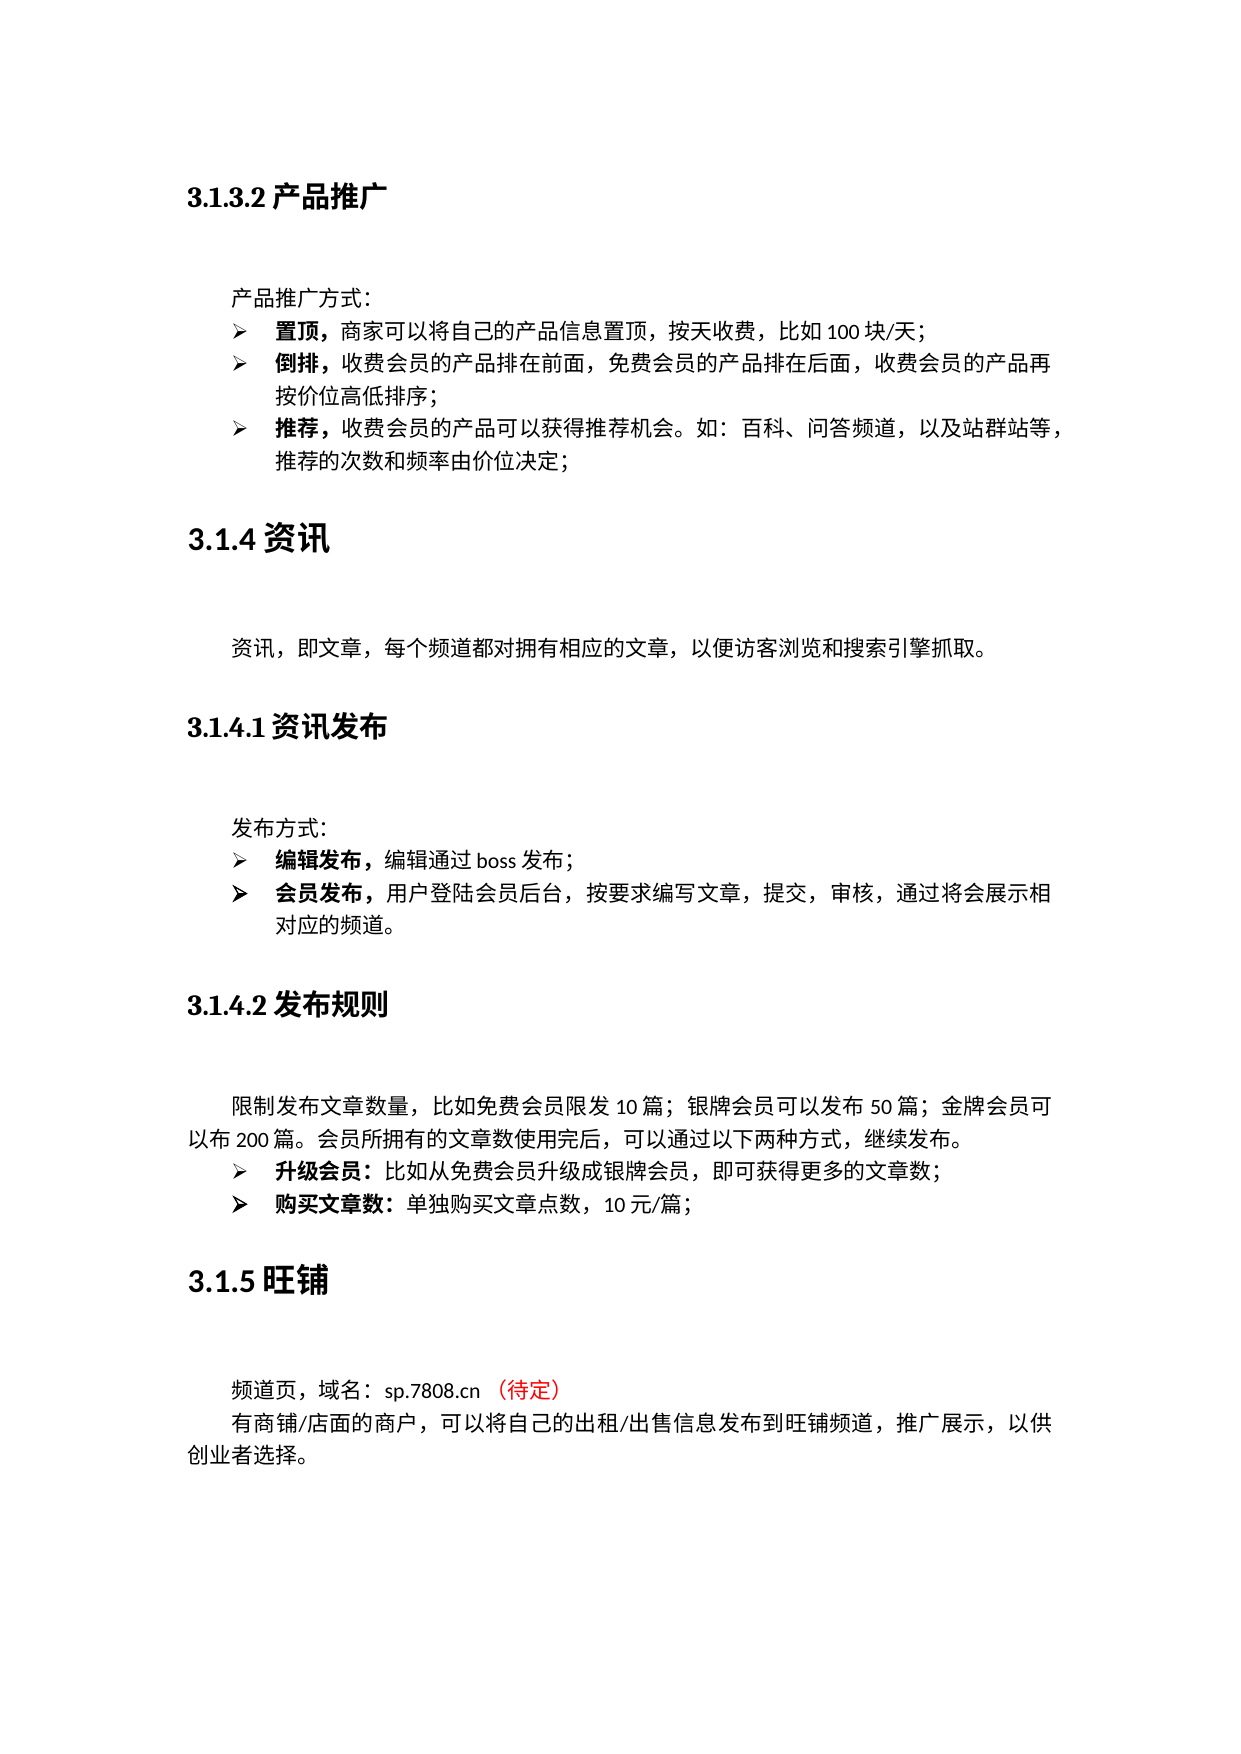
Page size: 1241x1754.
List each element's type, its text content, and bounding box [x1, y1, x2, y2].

list 会员发布，用户登陆会员后台，按要求编写文章，提交，审核，通过将会展示相对应的频道。 [231, 876, 1053, 941]
subtitle 3.1.5旺铺 [187, 1246, 1053, 1311]
subtitle 3.1.4.2 发布规则 [187, 970, 1053, 1035]
list 购买文章数：单独购买文章点数，10元/篇； [231, 1186, 1053, 1219]
text 资讯，即文章，每个频道都对拥有相应的文章，以便访客浏览和搜索引擎抓取。 [187, 630, 1053, 663]
list 置顶，商家可以将自己的产品信息置顶，按天收费，比如100块/天； [231, 313, 1053, 346]
list 升级会员：比如从免费会员升级成银牌会员，即可获得更多的文章数； [231, 1154, 1053, 1186]
text 产品推广方式： [187, 281, 1053, 313]
text 频道页，域名：sp.7808.cn （待定） [187, 1373, 1053, 1405]
list 倒排，收费会员的产品排在前面，免费会员的产品排在后面，收费会员的产品再按价位高低排序； [231, 346, 1053, 411]
subtitle 3.1.3.2 产品推广 [187, 162, 1053, 227]
list 编辑发布，编辑通过boss发布； [231, 843, 1053, 876]
text 有商铺/店面的商户，可以将自己的出租/出售信息发布到旺铺频道，推广展示，以供创业者选择。 [187, 1405, 1053, 1470]
text 限制发布文章数量，比如免费会员限发10篇；银牌会员可以发布50篇；金牌会员可以布200篇。会员所拥有的文章数使用完后，可以通过以下两种方式，继续发布。 [187, 1089, 1053, 1154]
list 推荐，收费会员的产品可以获得推荐机会。如：百科、问答频道，以及站群站等，推荐的次数和频率由价位决定； [231, 411, 1053, 476]
subtitle 3.1.4 资讯 [187, 503, 1053, 568]
text 发布方式： [187, 811, 1053, 843]
subtitle 3.1.4.1 资讯发布 [187, 692, 1053, 757]
